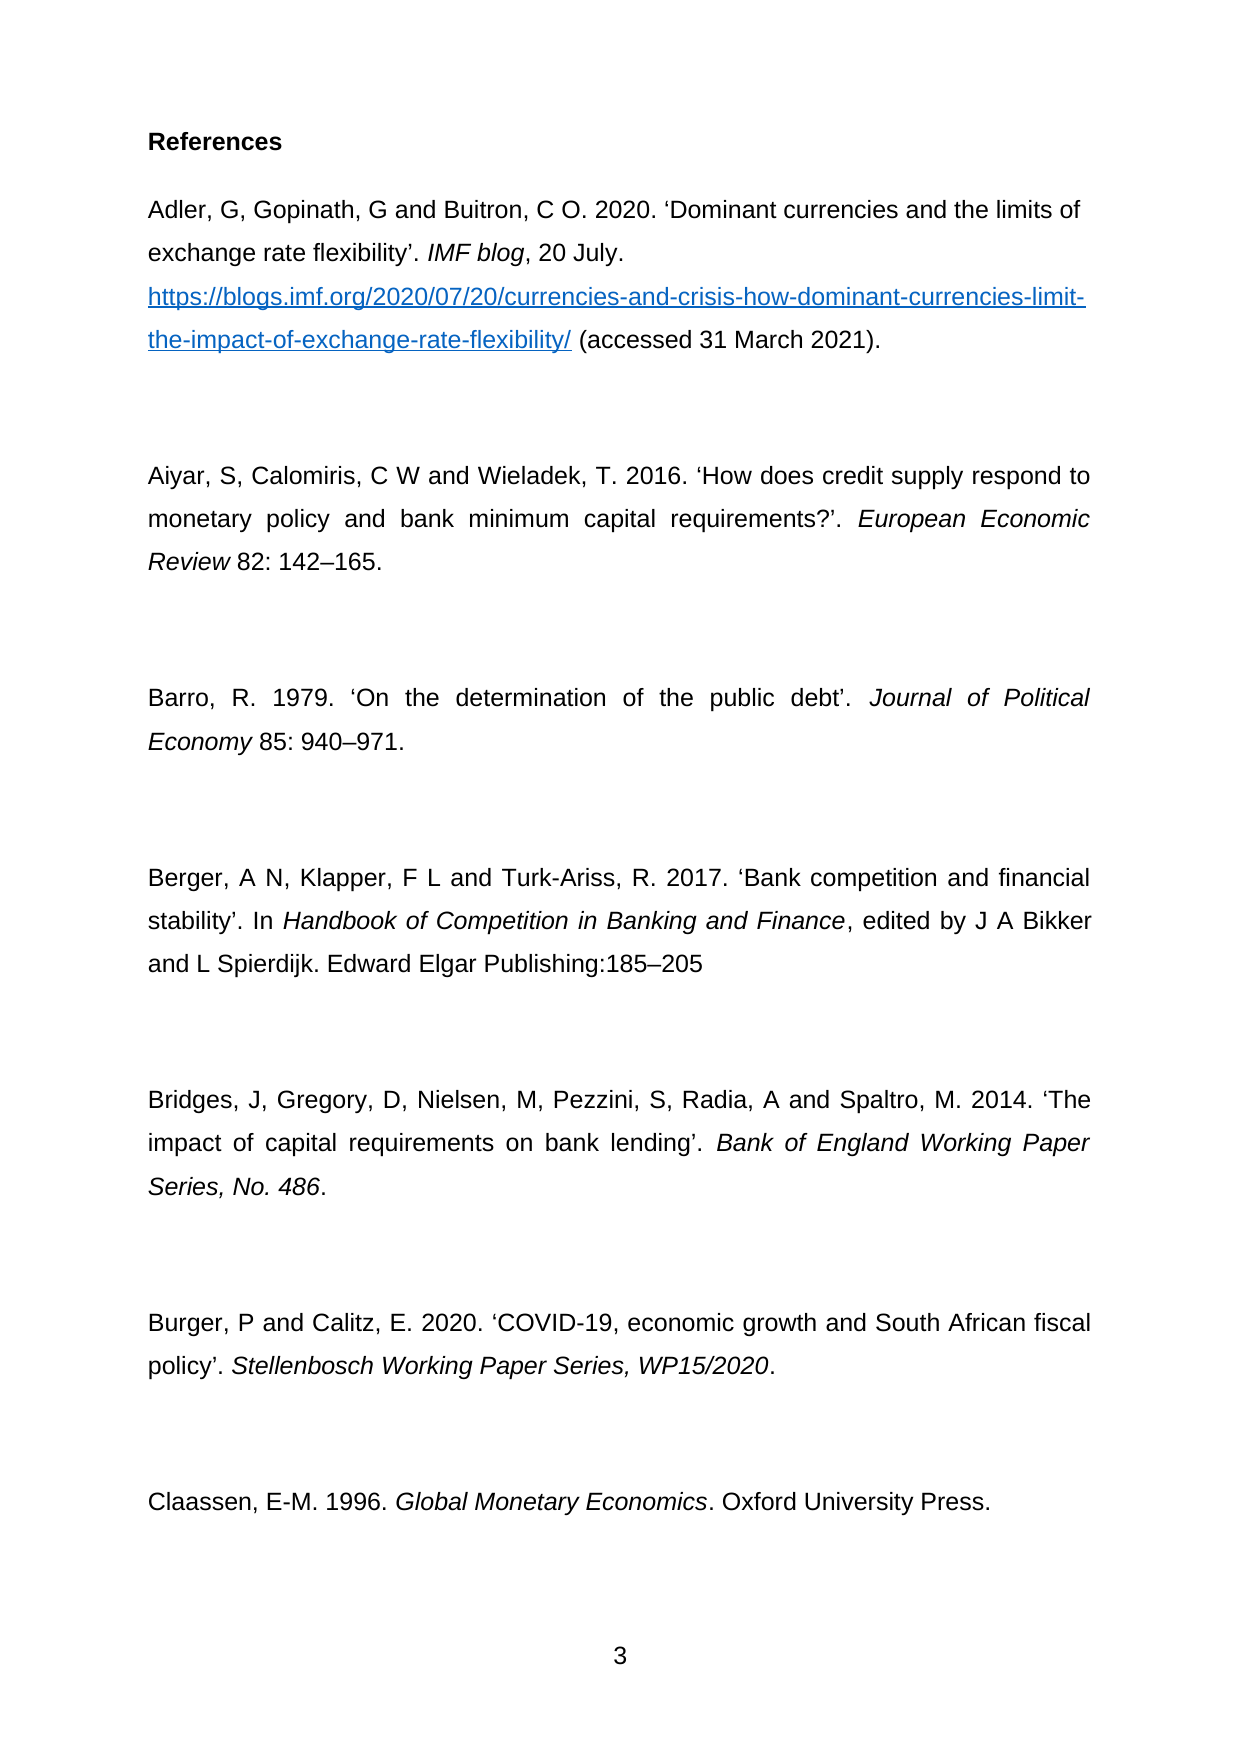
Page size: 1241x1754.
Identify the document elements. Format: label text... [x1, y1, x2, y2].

text Claassen, E-M. 1996. Global Monetary Economics. Oxford University Press. [148, 1487, 1092, 1516]
text Berger, A N, Klapper, F L and Turk-Ariss, R. 2017. ‘Bank competition and financial stability’. In Handbook of Competition in Banking and Finance, edited by J A Bikker and L Spierdijk. Edward Elgar Publishing:185–205 [148, 863, 1092, 978]
text Aiyar, S, Calomiris, C W and Wieladek, T. 2016. ‘How does credit supply respond to monetary policy and bank minimum capital requirements?’. European Economic Review 82: 142–165. [148, 461, 1092, 576]
text Burger, P and Calitz, E. 2020. ‘COVID-19, economic growth and South African fiscal policy’. Stellenbosch Working Paper Series, WP15/2020. [148, 1308, 1092, 1379]
text Adler, G, Gopinath, G and Buitron, C O. 2020. ‘Dominant currencies and the limits of exchange rate flexibility’. IMF blog, 20 July. https://blogs.imf.org/2020/07/20/currencies-and-crisis-how-dominant-currencies-limit-the-impact-of-exchange-rate-flexibility/ (accessed 31 March 2021). [148, 195, 1092, 353]
text Barro, R. 1979. ‘On the determination of the public debt’. Journal of Political Economy 85: 940–971. [148, 683, 1092, 755]
text References [148, 127, 1092, 156]
text Bridges, J, Gregory, D, Nielsen, M, Pezzini, S, Radia, A and Spaltro, M. 2014. ‘The impact of capital requirements on bank lending’. Bank of England Working Paper Series, No. 486. [148, 1085, 1092, 1200]
